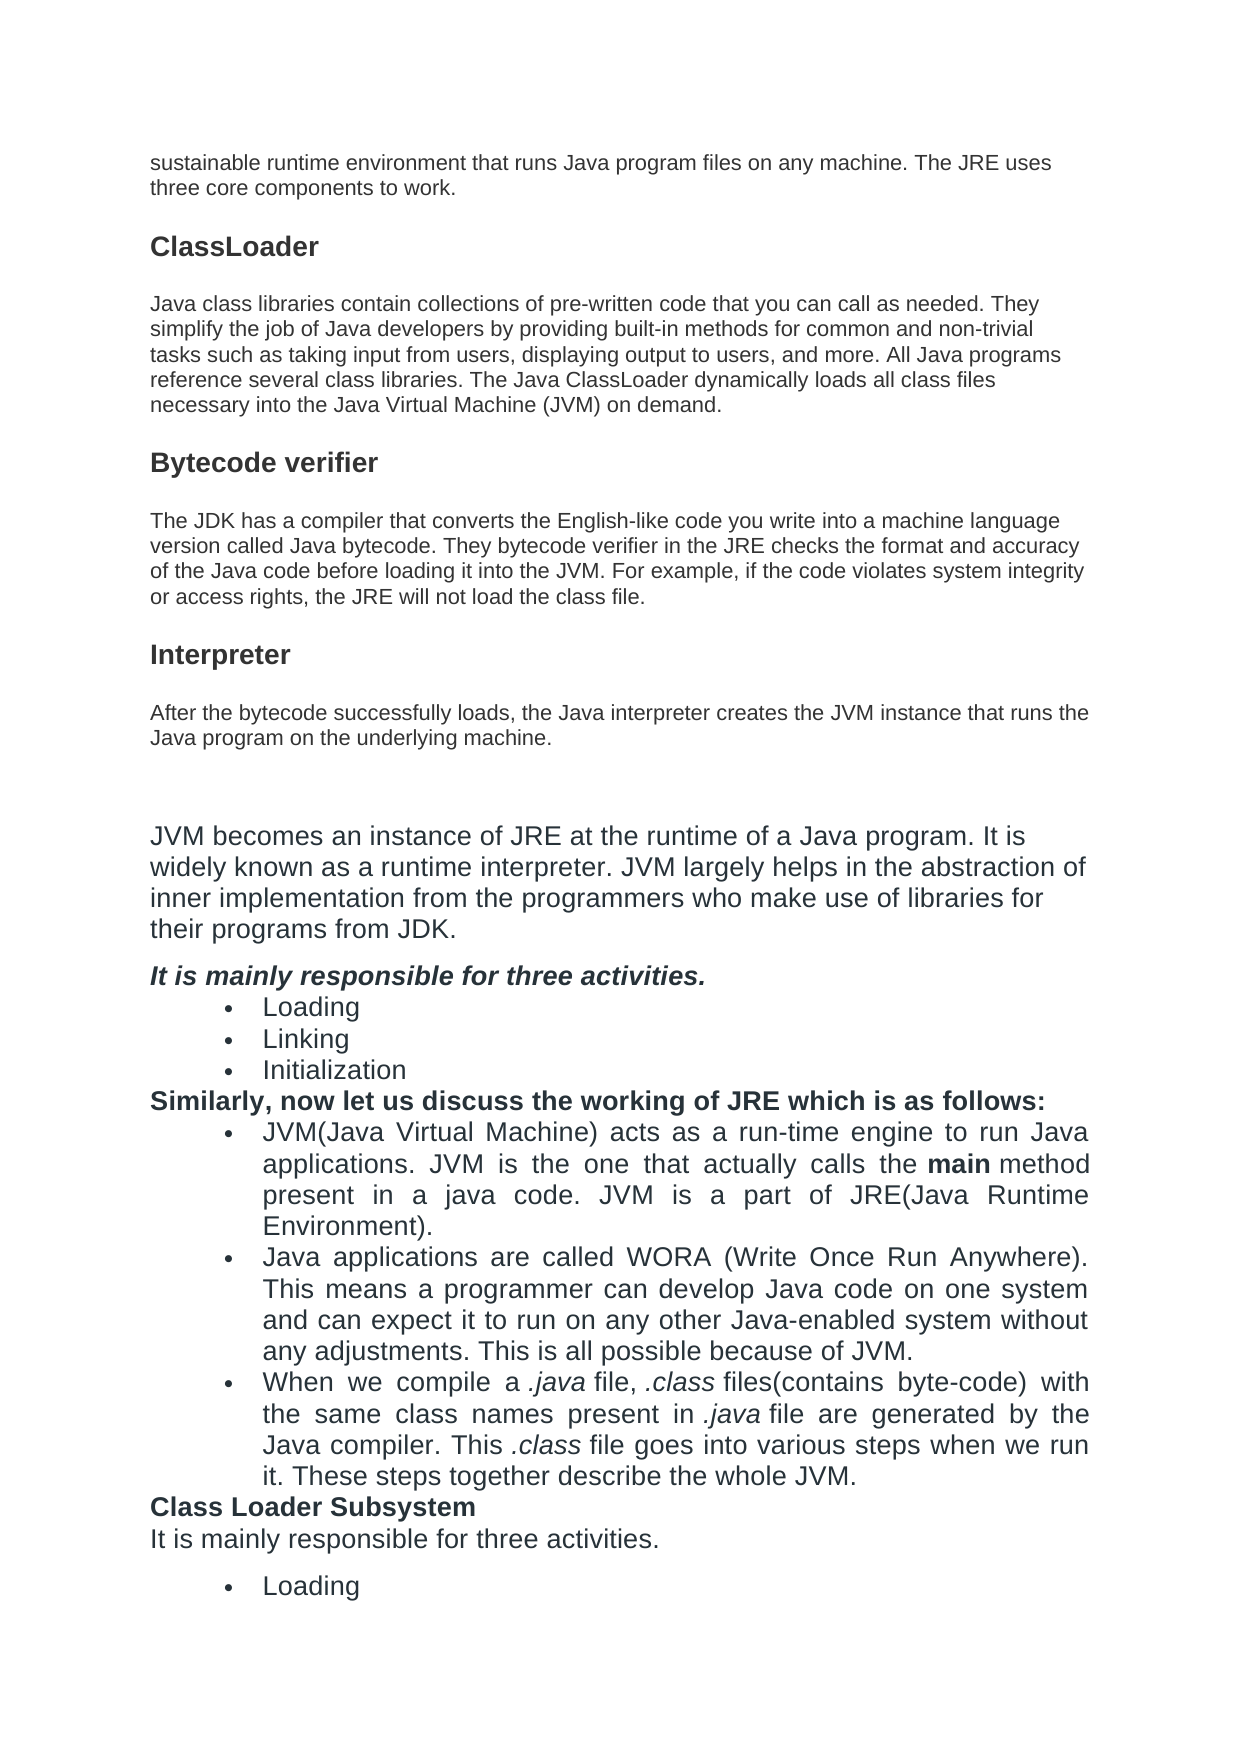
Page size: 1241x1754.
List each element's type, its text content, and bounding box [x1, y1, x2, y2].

list Loading [225, 991, 1090, 1023]
text JVM becomes an instance of JRE at the runtime of a Java program. It is widely known as a runtime interpreter. JVM largely helps in the abstraction of inner implementation from the programmers who make use of libraries for their programs from JDK. [150, 819, 1090, 944]
list JVM(Java Virtual Machine) acts as a run-time engine to run Java applications. JVM is the one that actually calls the main method present in a java code. JVM is a part of JRE(Java Runtime Environment). [225, 1116, 1090, 1241]
subtitle Interpreter [150, 638, 1090, 670]
text Class Loader Subsystem [150, 1491, 1090, 1523]
text The JDK has a compiler that converts the English-like code you write into a machine language version called Java bytecode. They bytecode verifier in the JRE checks the format and accuracy of the Java code before loading it into the JVM. For example, if the code violates system integrity or access rights, the JRE will not load the class file. [150, 508, 1090, 609]
list Java applications are called WORA (Write Once Run Anywhere). This means a programmer can develop Java code on one system and can expect it to run on any other Java-enabled system without any adjustments. This is all possible because of JVM. [225, 1241, 1090, 1366]
text Java class libraries contain collections of pre-written code that you can call as needed. They simplify the job of Java developers by providing built-in methods for common and non-trivial tasks such as taking input from users, displaying output to users, and more. All Java programs reference several class libraries. The Java ClassLoader dynamically loads all class files necessary into the Java Virtual Machine (JVM) on demand. [150, 291, 1090, 417]
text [150, 150, 1090, 200]
text It is mainly responsible for three activities. [150, 1523, 1090, 1554]
list Initialization [225, 1054, 1090, 1085]
text After the bytecode successfully loads, the Java interpreter creates the JVM instance that runs the Java program on the underlying machine. [150, 699, 1090, 750]
list Loading [225, 1569, 1090, 1601]
subtitle ClassLoader [150, 229, 1090, 262]
subtitle Bytecode verifier [150, 446, 1090, 479]
list When we compile a .java file, .class files(contains byte-code) with the same class names present in .java file are generated by the Java compiler. This .class file goes into various steps when we run it. These steps together describe the whole JVM. [225, 1366, 1090, 1491]
text Similarly, now let us discuss the working of JRE which is as follows: [150, 1085, 1090, 1116]
list Linking [225, 1023, 1090, 1054]
text It is mainly responsible for three activities. [150, 960, 1090, 991]
